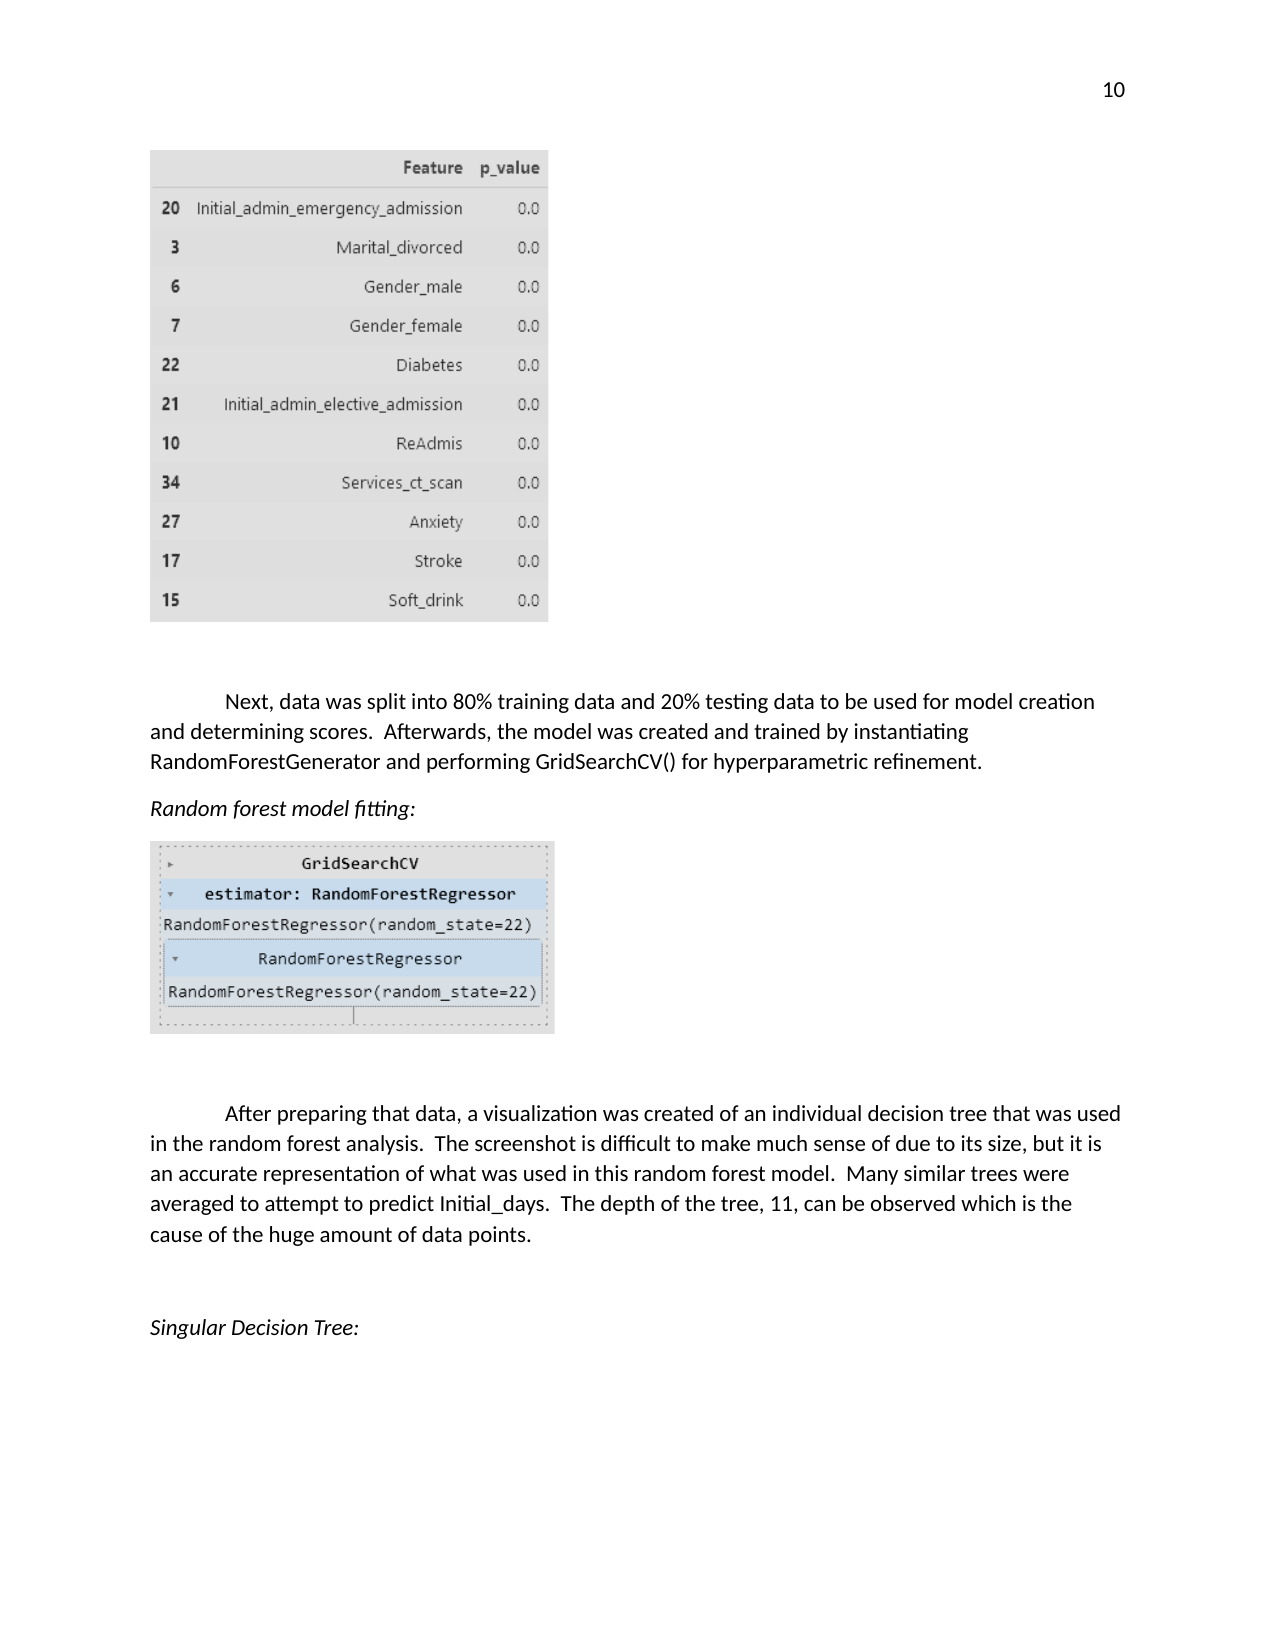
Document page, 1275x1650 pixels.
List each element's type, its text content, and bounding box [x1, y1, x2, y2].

picture [150, 150, 549, 622]
picture [150, 841, 555, 1034]
text Random forest model fitting: [150, 794, 1125, 822]
text Singular Decision Tree: [150, 1313, 1125, 1342]
text Next, data was split into 80% training data and 20% testing data to be used for model creation and determining scores. Afterwards, the model was created and trained by instantiating RandomForestGenerator and performing GridSearchCV() for hyperparametric refinement. [150, 687, 1125, 776]
text After preparing that data, a visualization was created of an individual decision tree that was used in the random forest analysis. The screenshot is difficult to make much sense of due to its size, but it is an accurate representation of what was used in this random forest model. Many similar trees were averaged to attempt to predict Initial_days. The depth of the tree, 11, can be observed which is the cause of the huge amount of data points. [150, 1099, 1125, 1248]
